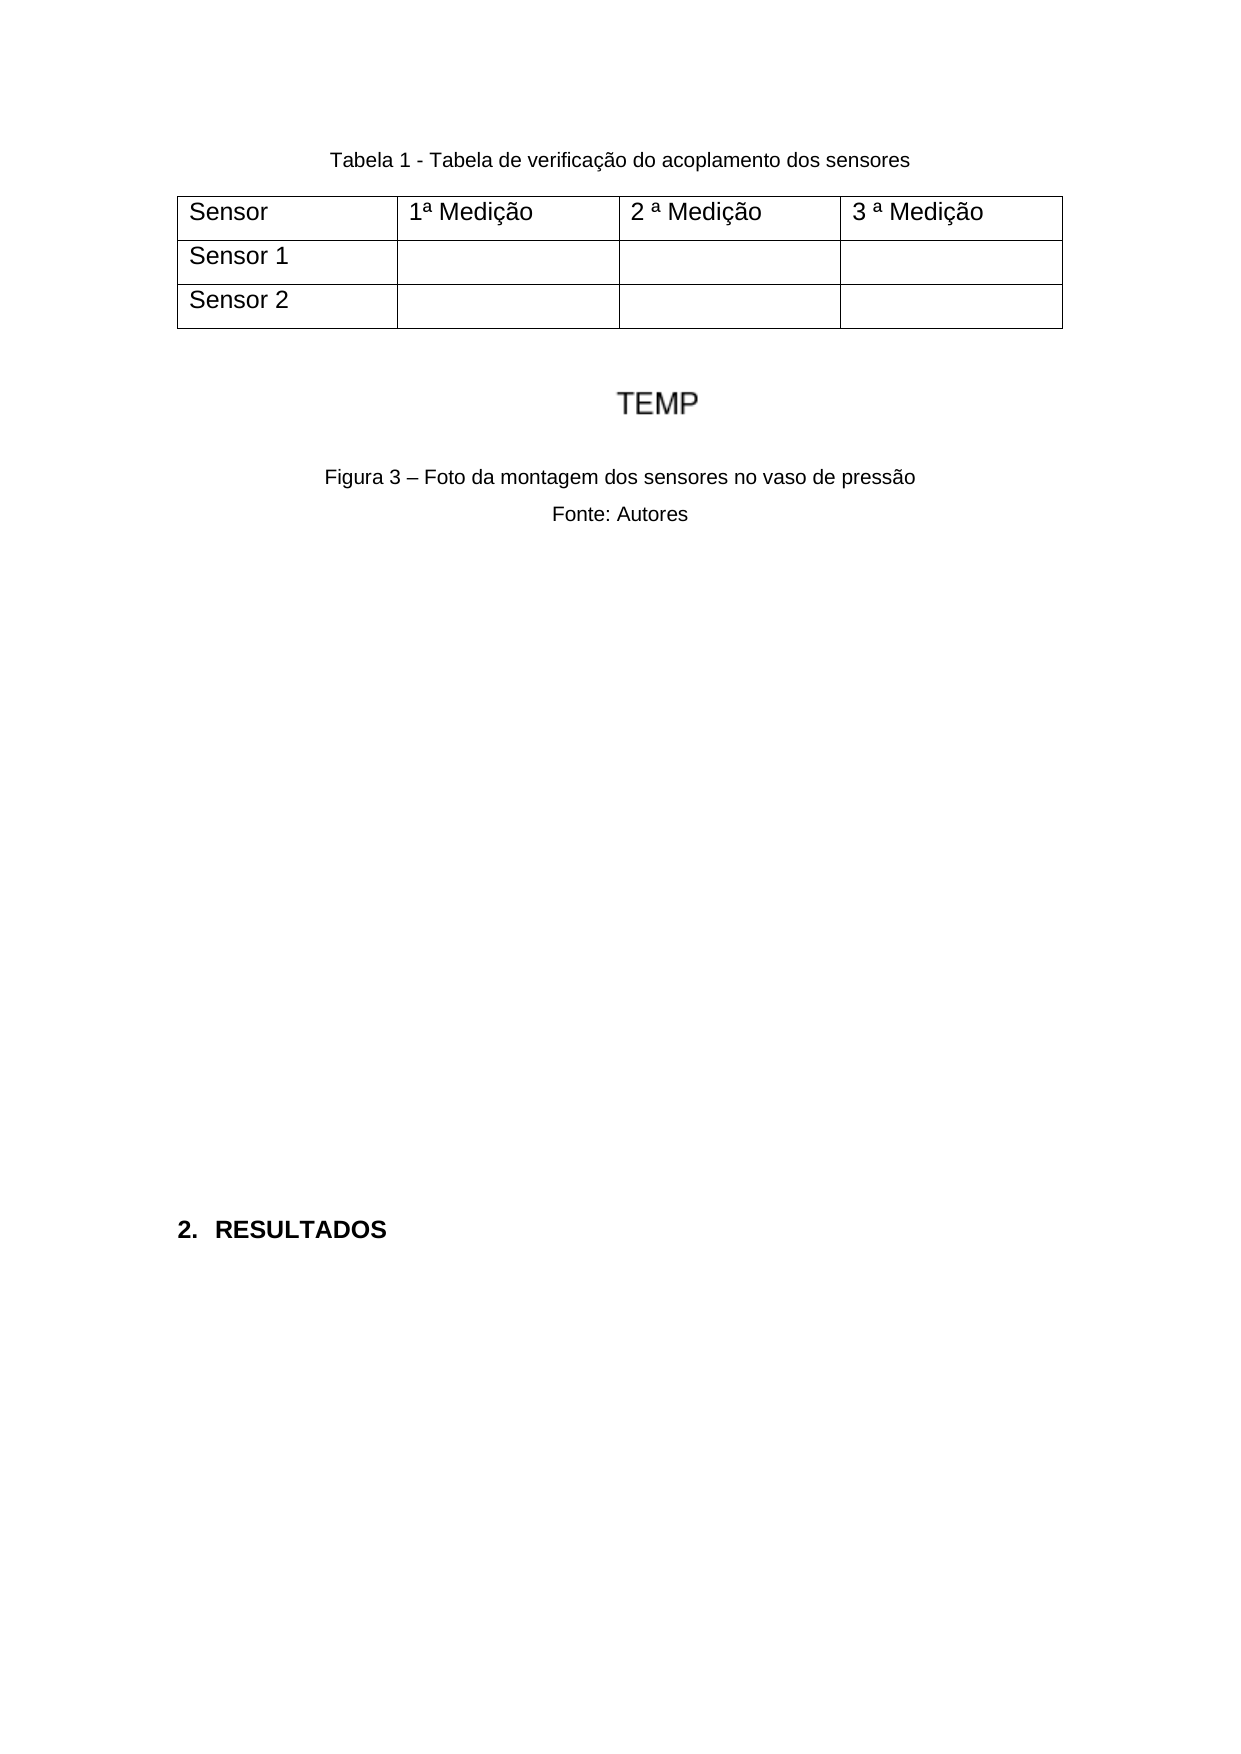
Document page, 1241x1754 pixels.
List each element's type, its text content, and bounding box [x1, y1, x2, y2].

table_cell [620, 241, 840, 284]
table_cell [398, 285, 619, 328]
table_cell [398, 241, 619, 284]
table_header Sensor [178, 197, 397, 240]
text Fonte: Autores [177, 501, 1063, 525]
table_cell [841, 285, 1062, 328]
text Figura 3 – Foto da montagem dos sensores no vaso de pressão [177, 465, 1063, 489]
table_header 1ª Medição [398, 197, 619, 240]
subtitle Resultados [177, 1215, 1063, 1244]
table_cell Sensor 1 [178, 241, 397, 284]
table_cell Sensor 2 [178, 285, 397, 328]
table_cell [620, 285, 840, 328]
text Tabela 1 - Tabela de verificação do acoplamento dos sensores [177, 148, 1063, 172]
picture [599, 372, 715, 438]
table_header 3 ª Medição [841, 197, 1062, 240]
table_cell [841, 241, 1062, 284]
table_header 2 ª Medição [620, 197, 840, 240]
